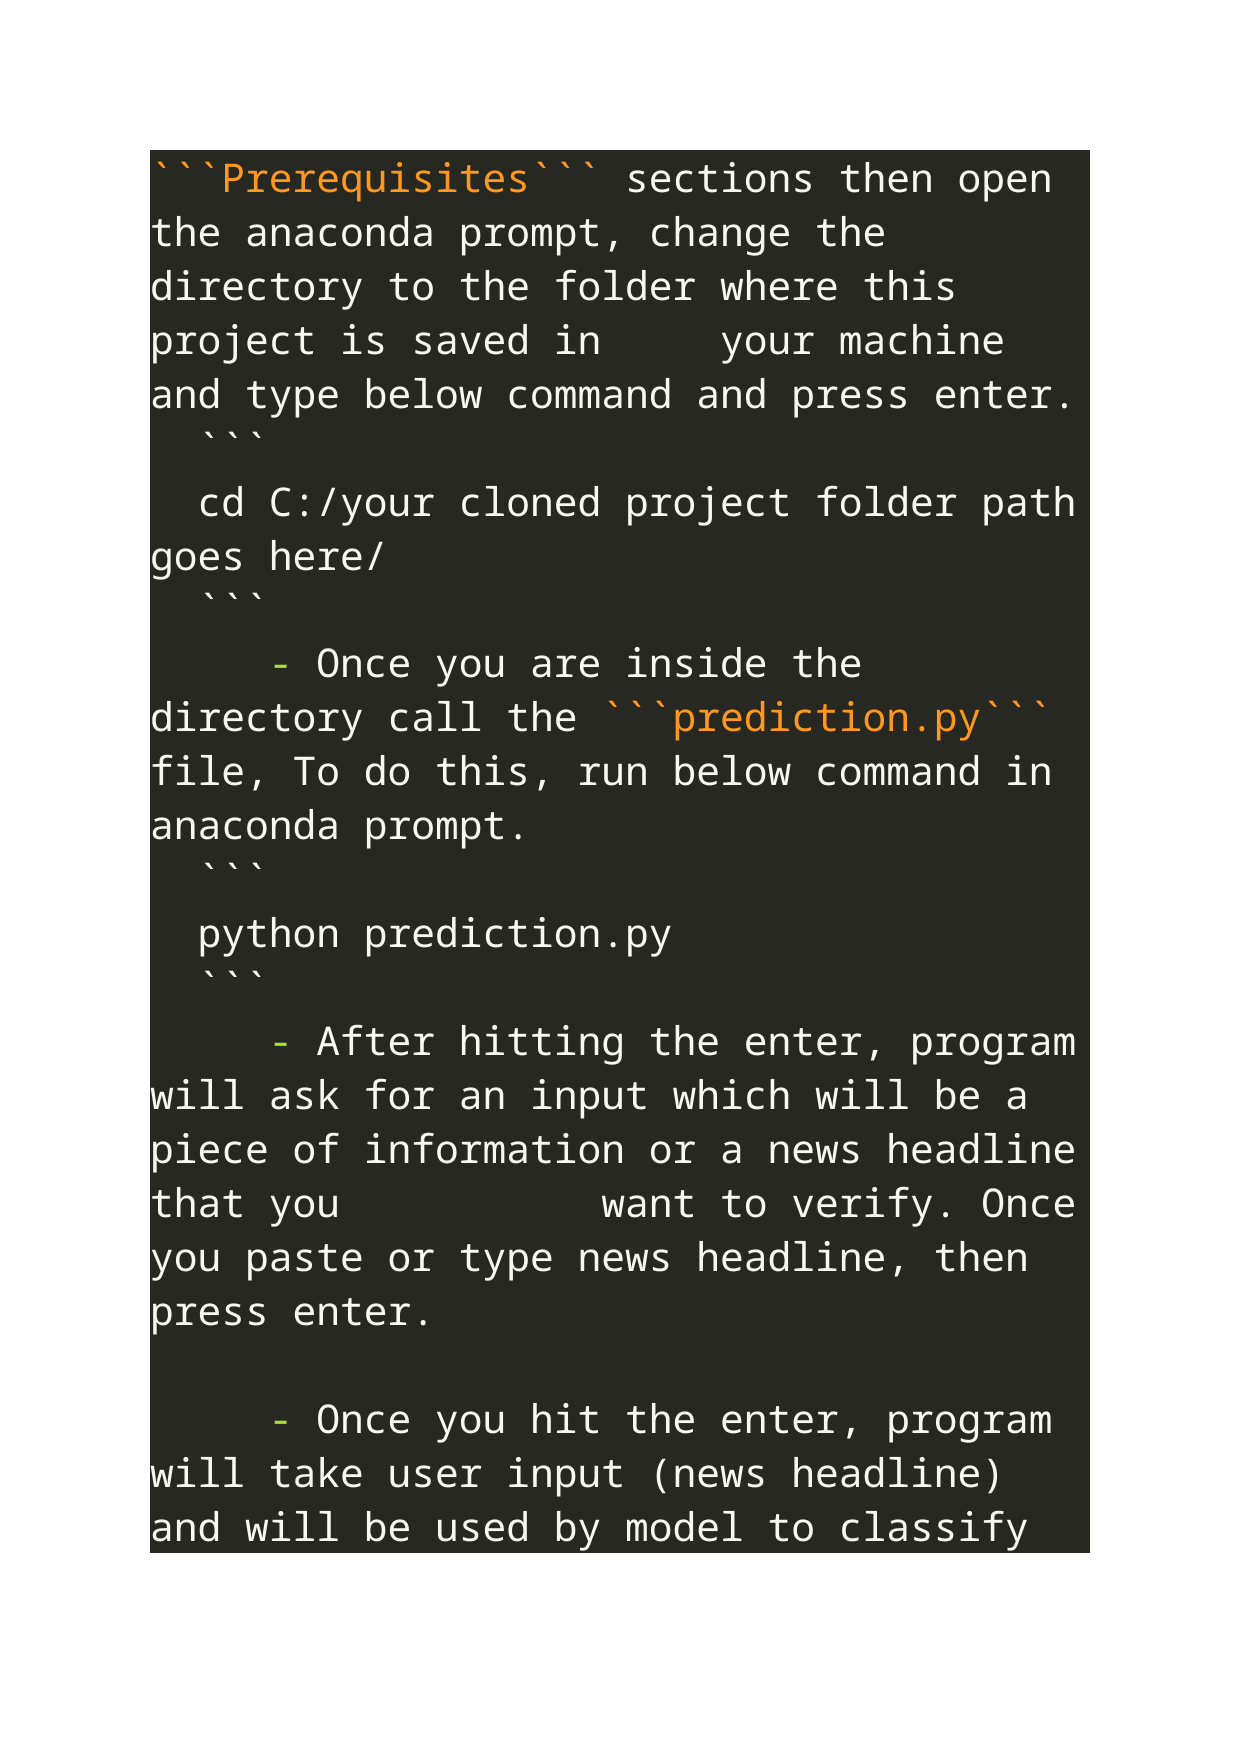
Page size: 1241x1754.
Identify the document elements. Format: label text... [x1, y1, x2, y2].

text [150, 1391, 1090, 1553]
text - Once you are inside the directory call the ```prediction.py``` file, To do this, run below command in anaconda prompt. [150, 636, 1090, 851]
text ``` [150, 851, 1090, 905]
text ``` [150, 959, 1090, 1013]
text python prediction.py [150, 905, 1090, 959]
text cd C:/your cloned project folder path goes here/ [150, 474, 1090, 582]
text - After hitting the enter, program will ask for an input which will be a piece of information or a news headline that you want to verify. Once you paste or type news headline, then press enter. [150, 1013, 1090, 1337]
text ``` [150, 420, 1090, 474]
text ``` [150, 582, 1090, 636]
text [150, 150, 1090, 420]
